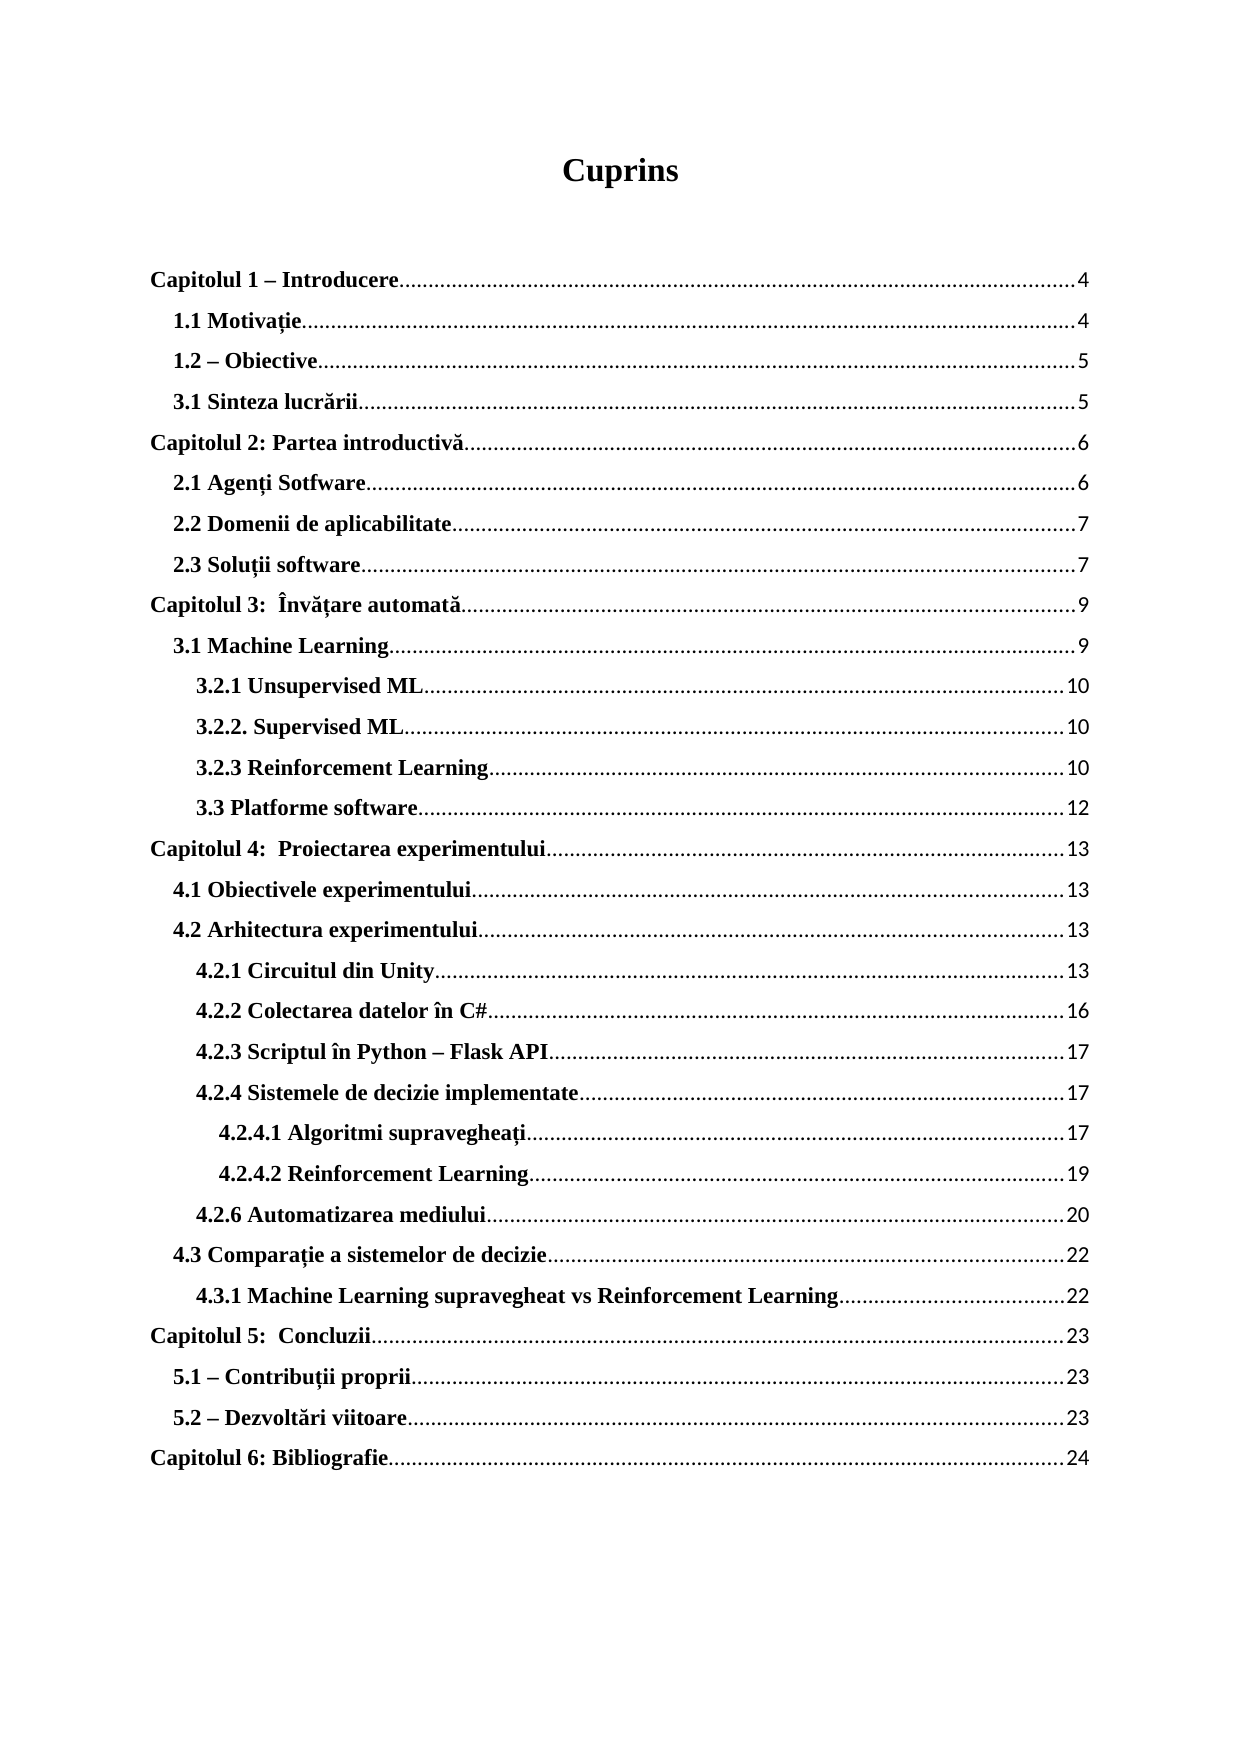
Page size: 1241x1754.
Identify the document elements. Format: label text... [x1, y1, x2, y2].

text Cuprins [150, 150, 1090, 188]
